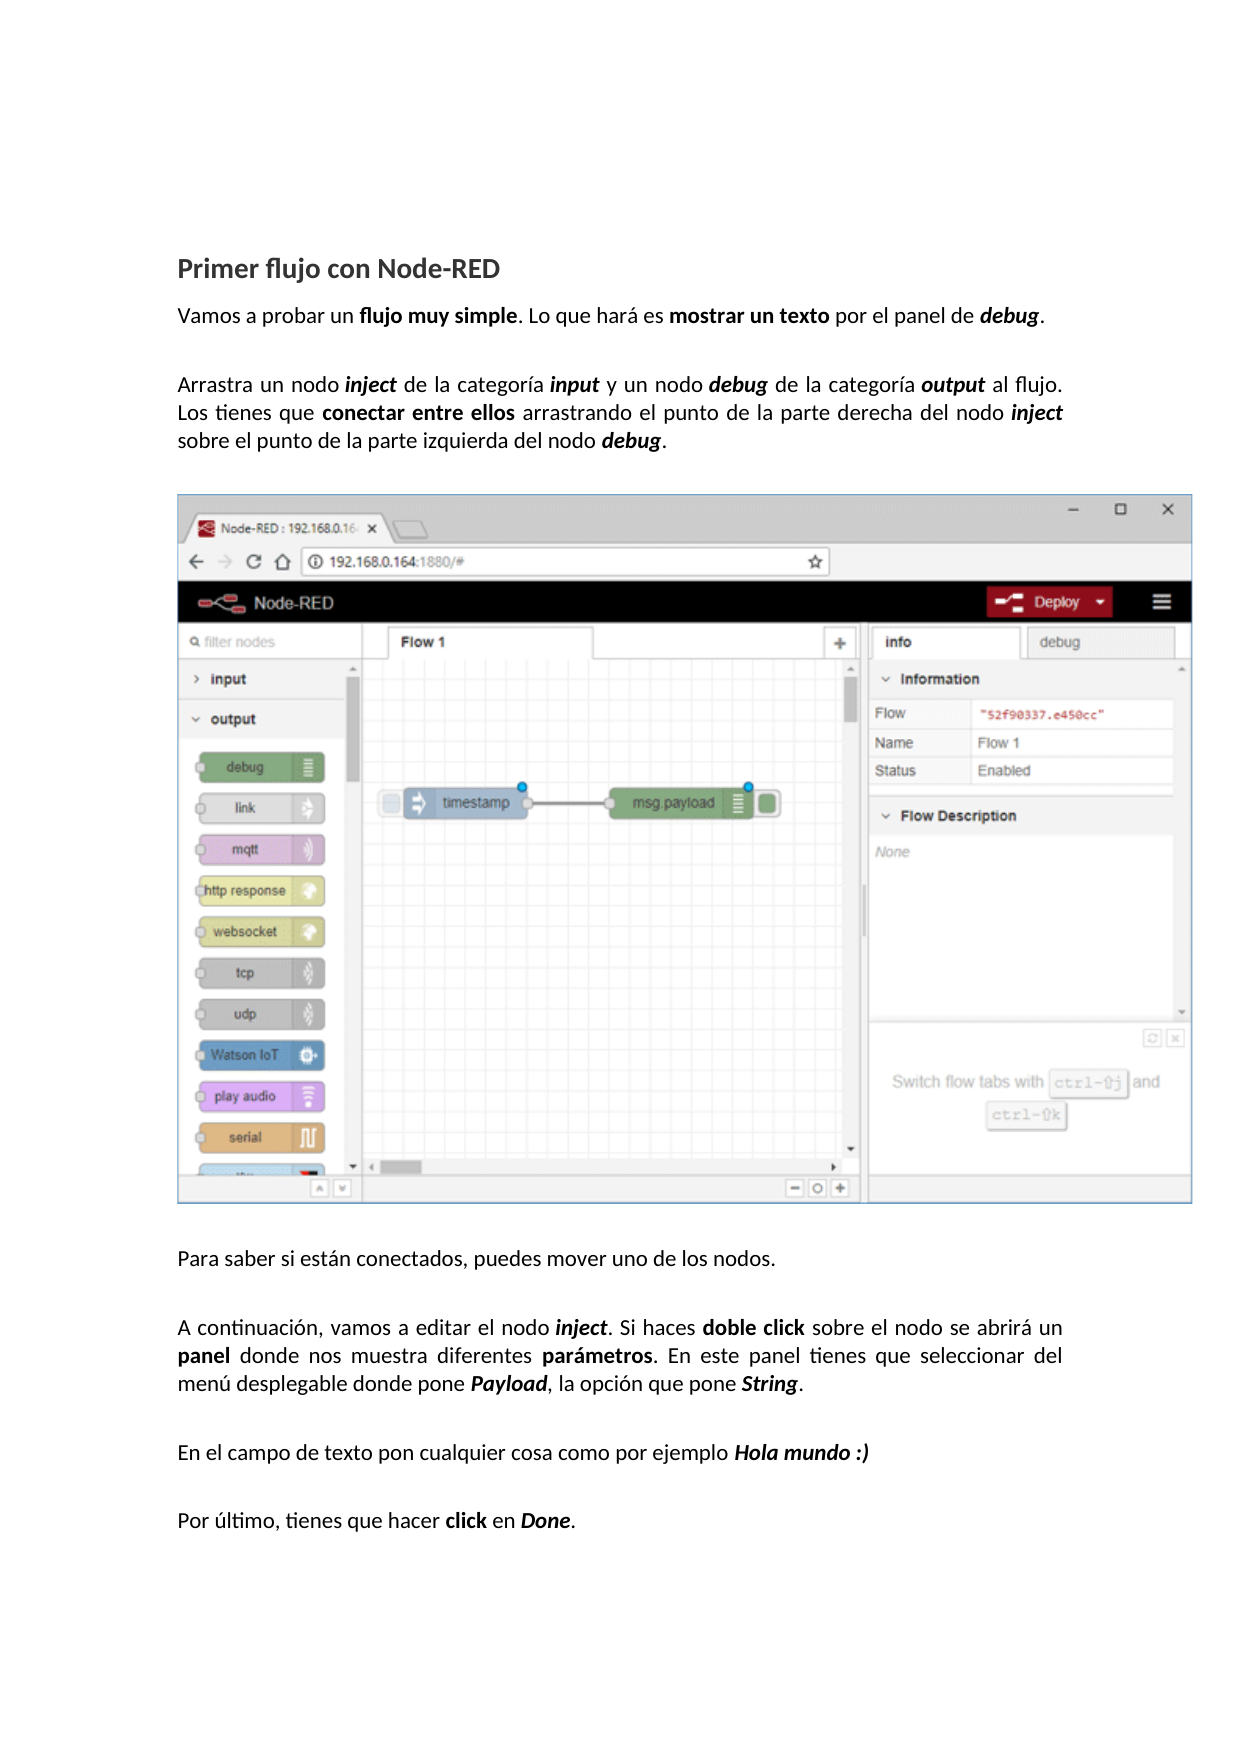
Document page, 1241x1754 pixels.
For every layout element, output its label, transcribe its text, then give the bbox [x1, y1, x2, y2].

text Arrastra un nodo inject de la categoría input y un nodo debug de la categoría output al flujo. Los tienes que conectar entre ellos arrastrando el punto de la parte derecha del nodo inject sobre el punto de la parte izquierda del nodo debug. [177, 370, 1063, 454]
picture [177, 494, 1193, 1204]
text En el campo de texto pon cualquier cosa como por ejemplo Hola mundo :) [177, 1438, 1063, 1466]
text A continuación, vamos a editar el nodo inject. Si haces doble click sobre el nodo se abrirá un panel donde nos muestra diferentes parámetros. En este panel tienes que seleccionar del menú desplegable donde pone Payload, la opción que pone String. [177, 1313, 1063, 1397]
text Para saber si están conectados, puedes mover uno de los nodos. [177, 1244, 1063, 1272]
text Primer flujo con Node-RED [177, 250, 1063, 286]
text Por último, tienes que hacer click en Done. [177, 1506, 1063, 1534]
text Vamos a probar un flujo muy simple. Lo que hará es mostrar un texto por el panel de debug. [177, 301, 1063, 329]
